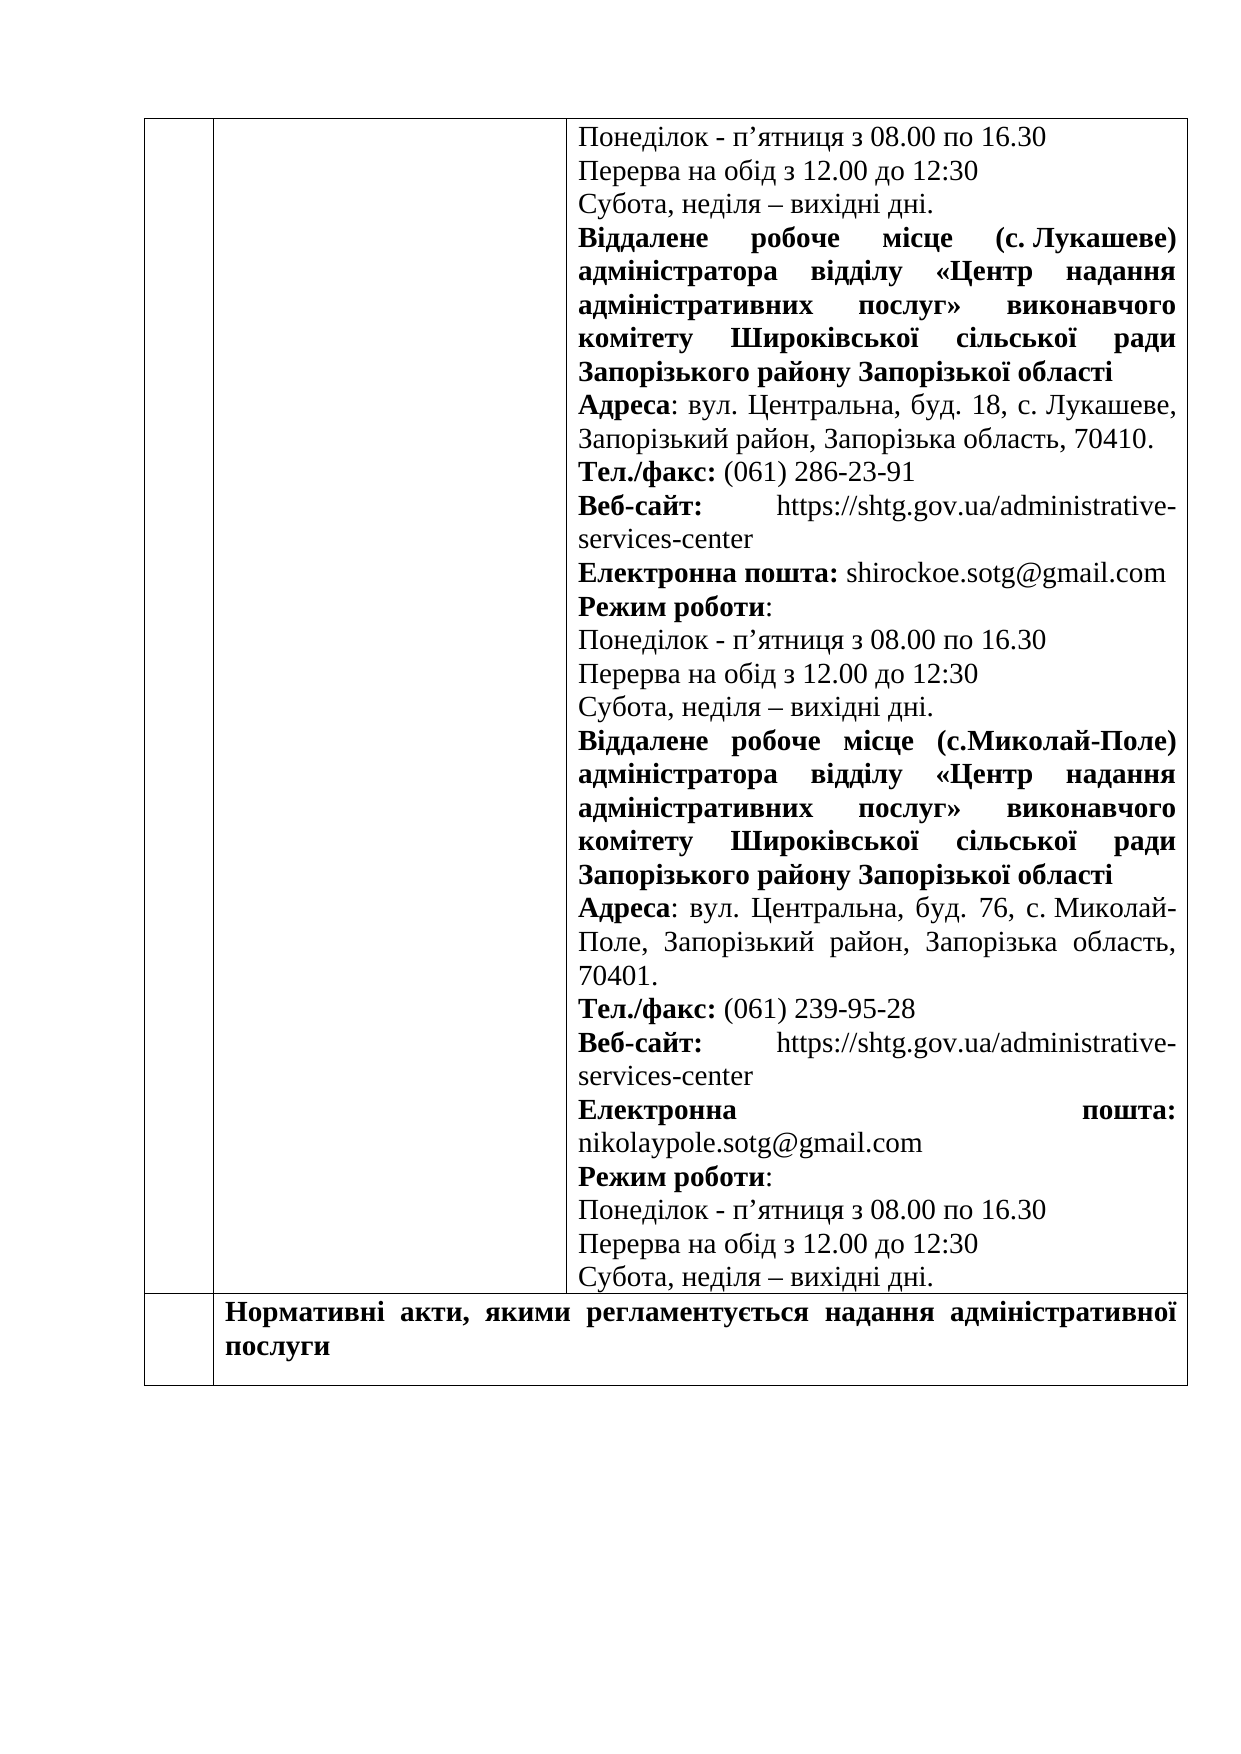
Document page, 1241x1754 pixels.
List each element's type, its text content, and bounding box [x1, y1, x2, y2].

table_cell [145, 1294, 213, 1385]
table_cell 1 [145, 119, 213, 1293]
table_cell Нормативні акти, якими регламентується надання адміністративної послуги [214, 1294, 1187, 1385]
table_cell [214, 119, 566, 1293]
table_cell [567, 119, 1187, 1293]
